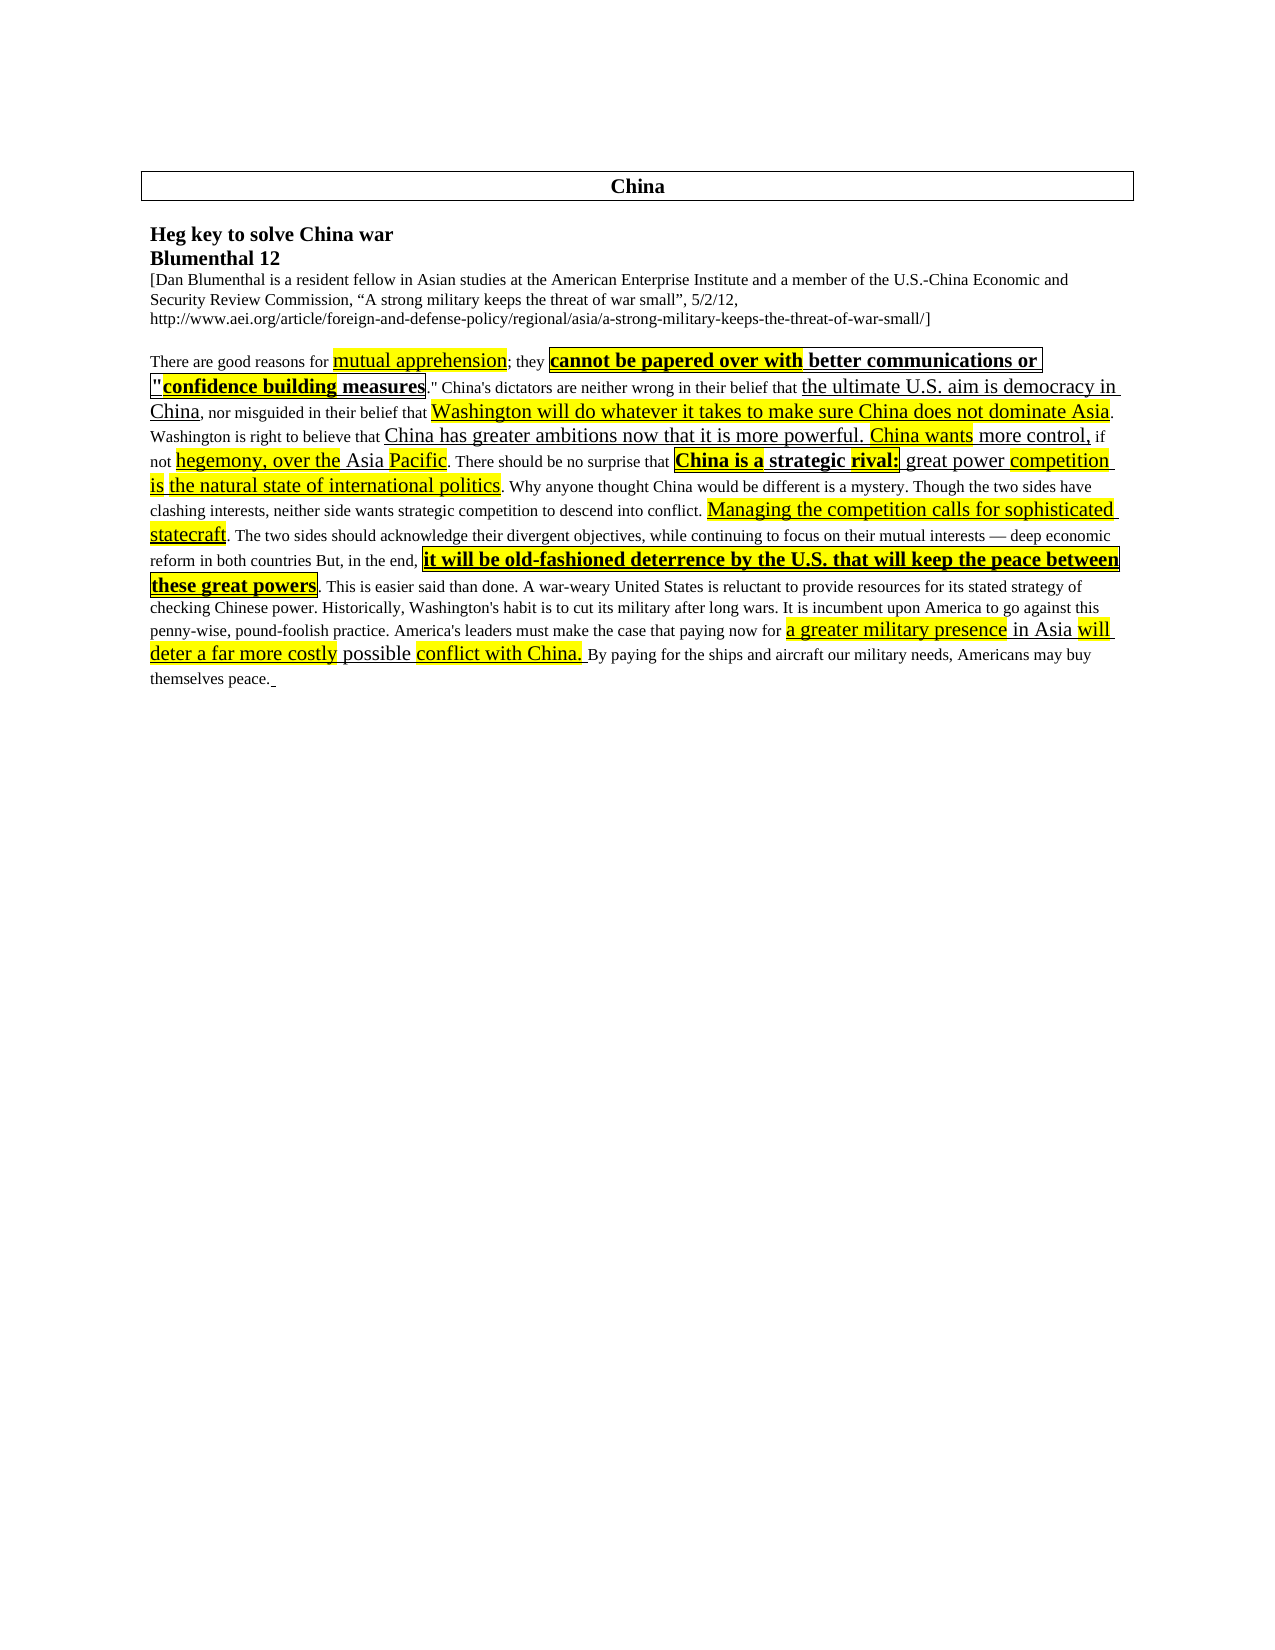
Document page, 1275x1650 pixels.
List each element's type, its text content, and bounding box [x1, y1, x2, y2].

text Blumenthal 12 [150, 246, 1125, 270]
subtitle China [142, 172, 1133, 200]
subtitle Heg key to solve China war [150, 222, 1125, 246]
text There are good reasons for mutual apprehension; they cannot be papered over with better communications or "confidence building measures." China's dictators are neither wrong in their belief that the ultimate U.S. aim is democracy in China, nor misguided in their belief that Washington will do whatever it takes to make sure China does not dominate Asia. Washington is right to believe that China has greater ambitions now that it is more powerful. China wants more control, if not hegemony, over the Asia Pacific. There should be no surprise that China is a strategic rival: great power competition is the natural state of international politics. Why anyone thought China would be different is a mystery. Though the two sides have clashing interests, neither side wants strategic competition to descend into conflict. Managing the competition calls for sophisticated statecraft. The two sides should acknowledge their divergent objectives, while continuing to focus on their mutual interests — deep economic reform in both countries But, in the end, it will be old-fashioned deterrence by the U.S. that will keep the peace between these great powers. This is easier said than done. A war-weary United States is reluctant to provide resources for its stated strategy of checking Chinese power. Historically, Washington's habit is to cut its military after long wars. It is incumbent upon America to go against this penny-wise, pound-foolish practice. America's leaders must make the case that paying now for a greater military presence in Asia will deter a far more costly possible conflict with China. By paying for the ships and aircraft our military needs, Americans may buy themselves peace. [150, 347, 1125, 689]
text [Dan Blumenthal is a resident fellow in Asian studies at the American Enterprise Institute and a member of the U.S.-China Economic and Security Review Commission, “A strong military keeps the threat of war small”, 5/2/12, http://www.aei.org/article/foreign-and-defense-policy/regional/asia/a-strong-military-keeps-the-threat-of-war-small/] [150, 270, 1125, 328]
